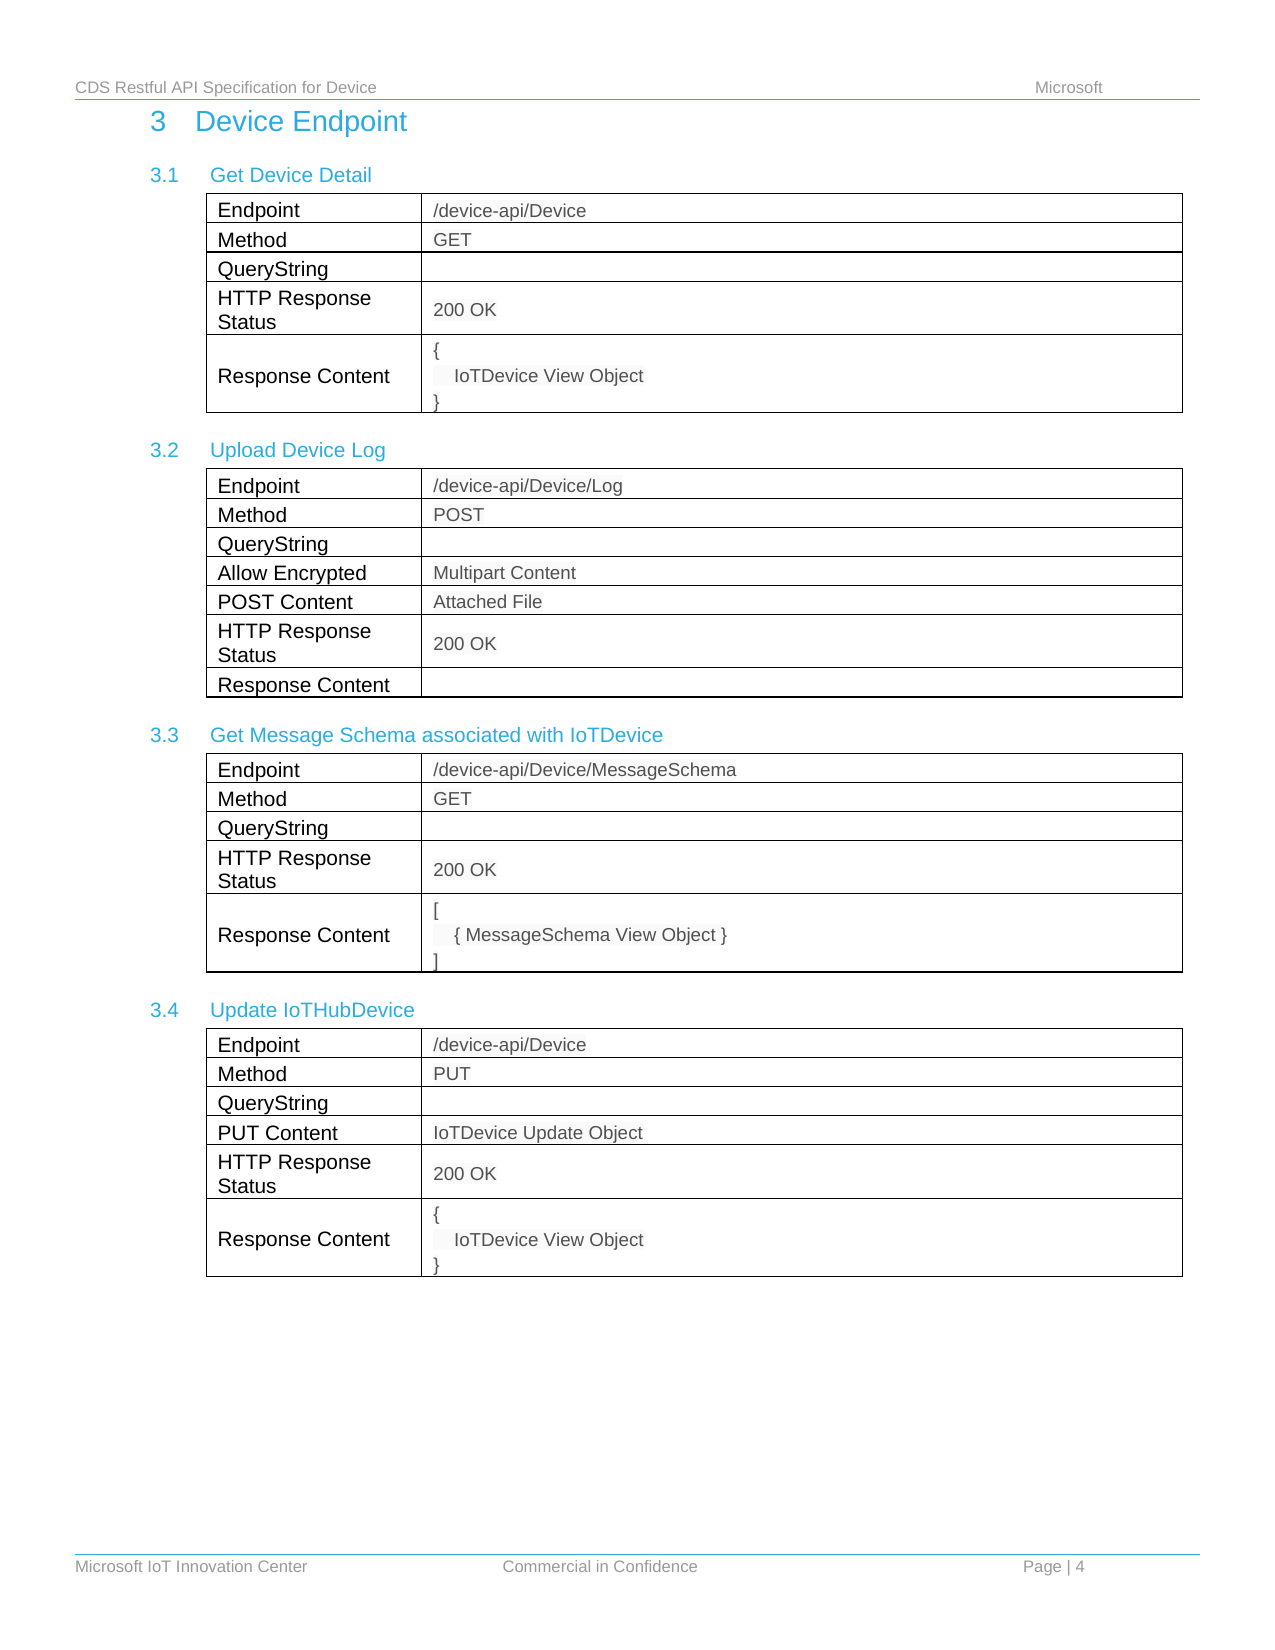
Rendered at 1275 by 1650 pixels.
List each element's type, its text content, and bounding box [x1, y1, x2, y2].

table_header /device-api/Device/MessageSchema [422, 754, 1182, 782]
table_cell { IoTDevice View Object } [422, 1199, 1182, 1276]
table_cell HTTP Response Status [207, 615, 421, 667]
table_cell QueryString [207, 528, 421, 556]
table_cell Method [207, 783, 421, 811]
table_cell Method [207, 223, 421, 251]
table_cell [422, 668, 1182, 696]
table_header /device-api/Device [422, 1029, 1182, 1057]
table_cell Allow Encrypted [207, 557, 421, 585]
table_cell QueryString [207, 1087, 421, 1115]
table_cell 200 OK [422, 615, 1182, 667]
table_cell PUT [422, 1058, 1182, 1086]
table_cell GET [422, 783, 1182, 811]
table_cell Method [207, 499, 421, 527]
table_header /device-api/Device/Log [422, 469, 1182, 497]
table_cell [422, 528, 1182, 556]
table_cell QueryString [207, 253, 421, 281]
table_cell HTTP Response Status [207, 282, 421, 334]
table_cell Attached File [422, 586, 1182, 614]
table_cell [ { MessageSchema View Object } ] [422, 894, 1182, 971]
table_cell { IoTDevice View Object } [422, 335, 1182, 412]
table_cell POST [422, 499, 1182, 527]
table_cell PUT Content [207, 1116, 421, 1144]
table_cell [422, 253, 1182, 281]
table_header Endpoint [207, 194, 421, 222]
table_cell [422, 812, 1182, 840]
subtitle Get Device Detail [150, 163, 1200, 187]
table_cell HTTP Response Status [207, 1145, 421, 1197]
table_header /device-api/Device [422, 194, 1182, 222]
table_cell Multipart Content [422, 557, 1182, 585]
table_cell Response Content [207, 1199, 421, 1276]
table_cell POST Content [207, 586, 421, 614]
subtitle Device Endpoint [150, 104, 1200, 138]
table_header Endpoint [207, 1029, 421, 1057]
subtitle Update IoTHubDevice [150, 997, 1200, 1021]
subtitle Get Message Schema associated with IoTDevice [150, 722, 1200, 746]
table_cell IoTDevice Update Object [422, 1116, 1182, 1144]
table_cell 200 OK [422, 841, 1182, 893]
table_cell Response Content [207, 894, 421, 971]
table_cell [422, 1087, 1182, 1115]
table_cell HTTP Response Status [207, 841, 421, 893]
table_cell 200 OK [422, 282, 1182, 334]
subtitle Upload Device Log [150, 438, 1200, 462]
table_cell GET [422, 223, 1182, 251]
table_cell Response Content [207, 668, 421, 696]
table_cell QueryString [207, 812, 421, 840]
table_cell Response Content [207, 335, 421, 412]
table_cell 200 OK [422, 1145, 1182, 1197]
table_header Endpoint [207, 754, 421, 782]
table_cell Method [207, 1058, 421, 1086]
table_header Endpoint [207, 469, 421, 497]
